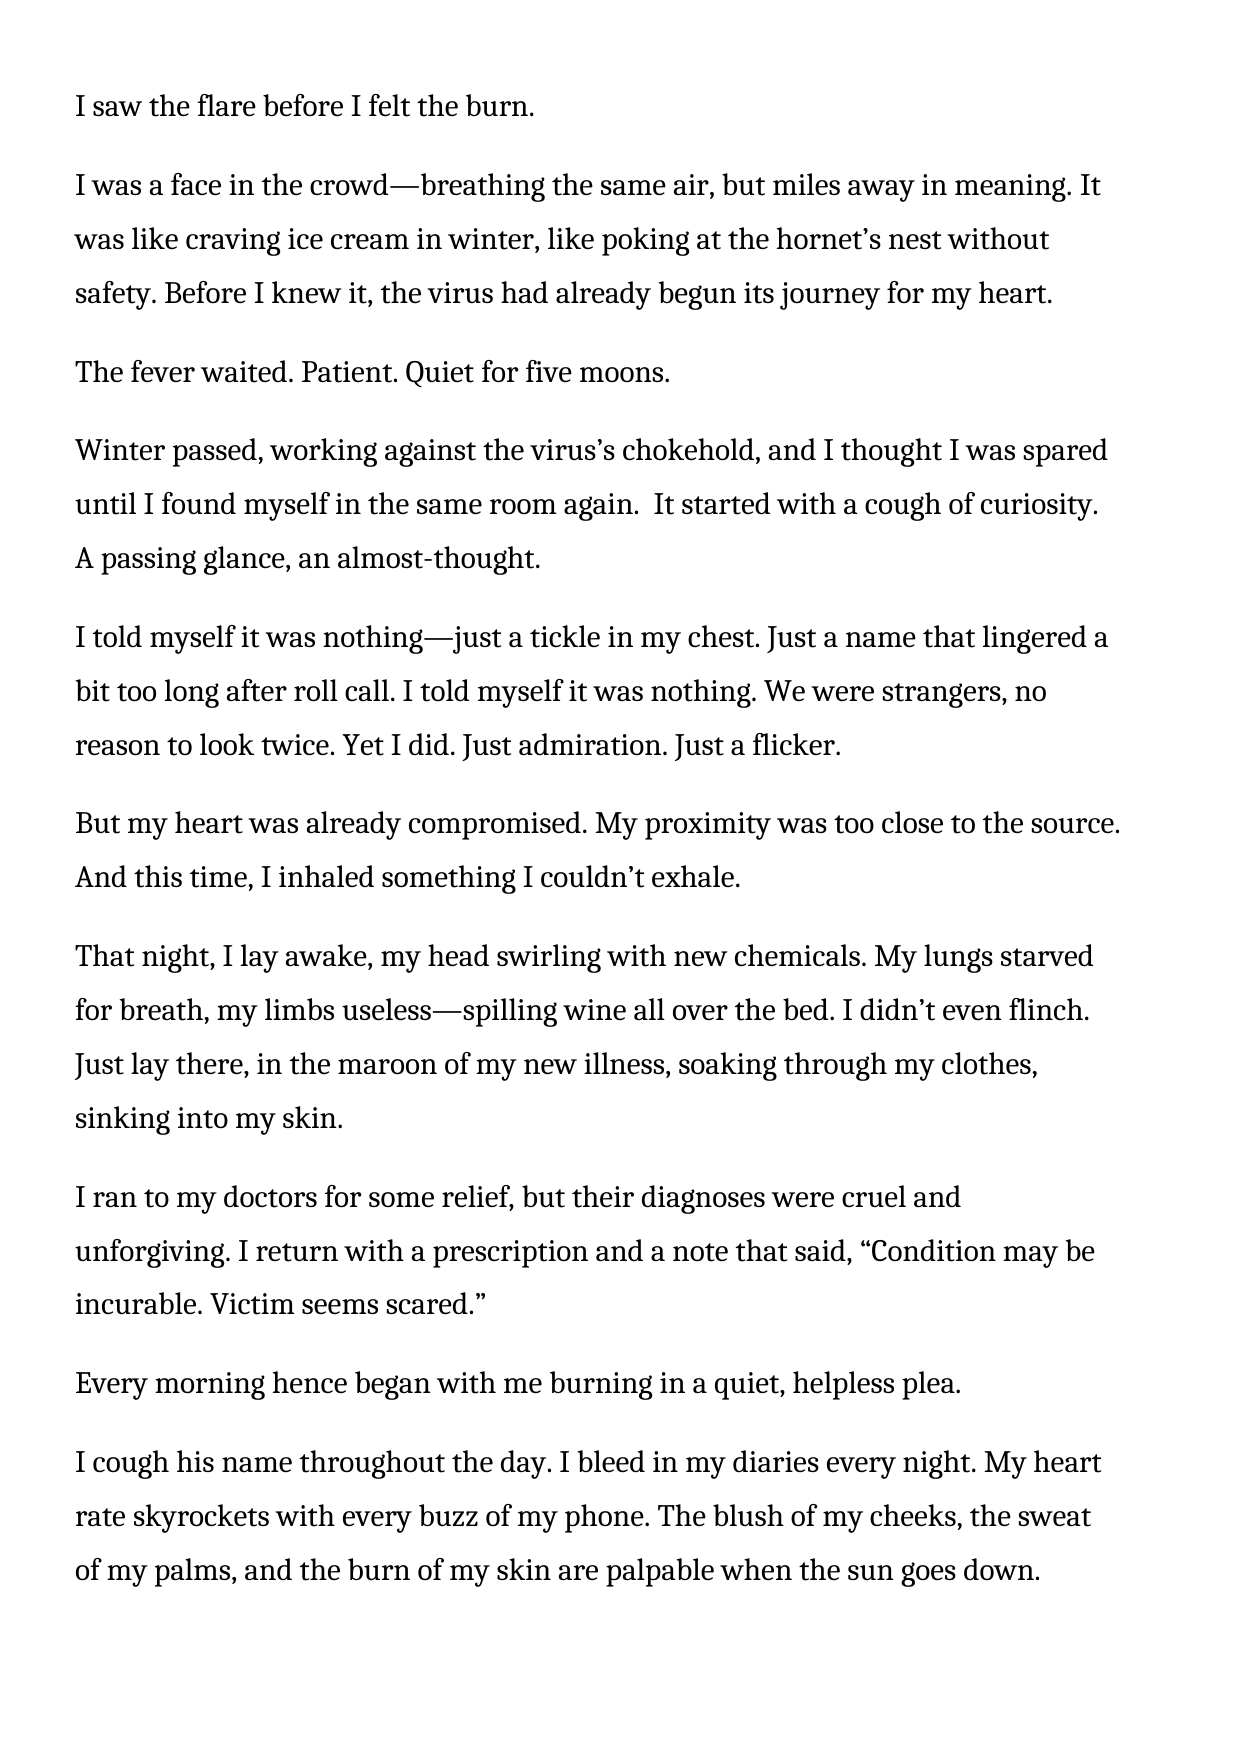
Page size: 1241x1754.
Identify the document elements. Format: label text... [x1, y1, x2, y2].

text I told myself it was nothing—just a tickle in my chest. Just a name that lingered a bit too long after roll call. I told myself it was nothing. We were strangers, no reason to look twice. Yet I did. Just admiration. Just a flicker. [75, 619, 1122, 763]
text The fever waited. Patient. Quiet for five moons. [75, 354, 1122, 390]
text Every morning hence began with me burning in a quiet, helpless plea. [75, 1366, 1122, 1401]
text But my heart was already compromised. My proximity was too close to the source. And this time, I inhaled something I couldn’t exhale. [75, 806, 1122, 896]
text I saw the flare before I felt the burn. [75, 88, 1122, 124]
text Winter passed, working against the virus’s chokehold, and I thought I was spared until I found myself in the same room again. It started with a cough of curiosity. A passing glance, an almost-thought. [75, 433, 1122, 576]
text That night, I lay awake, my head swirling with new chemicals. My lungs starved for breath, my limbs useless—spilling wine all over the bed. I didn’t even flinch. Just lay there, in the maroon of my new illness, soaking through my clothes, sinking into my skin. [75, 938, 1122, 1136]
text I was a face in the crowd—breathing the same air, but miles away in meaning. It was like craving ice cream in winter, like poking at the hornet’s nest without safety. Before I knew it, the virus had already begun its journey for my heart. [75, 167, 1122, 311]
text I cough his name throughout the day. I bleed in my diaries every night. My heart rate skyrockets with every buzz of my phone. The blush of my cheeks, the sweat of my palms, and the burn of my skin are palpable when the sun goes down. [75, 1444, 1122, 1588]
text I ran to my doctors for some relief, but their diagnoses were cruel and unforgiving. I return with a prescription and a note that said, “Condition may be incurable. Victim seems scared.” [75, 1179, 1122, 1323]
